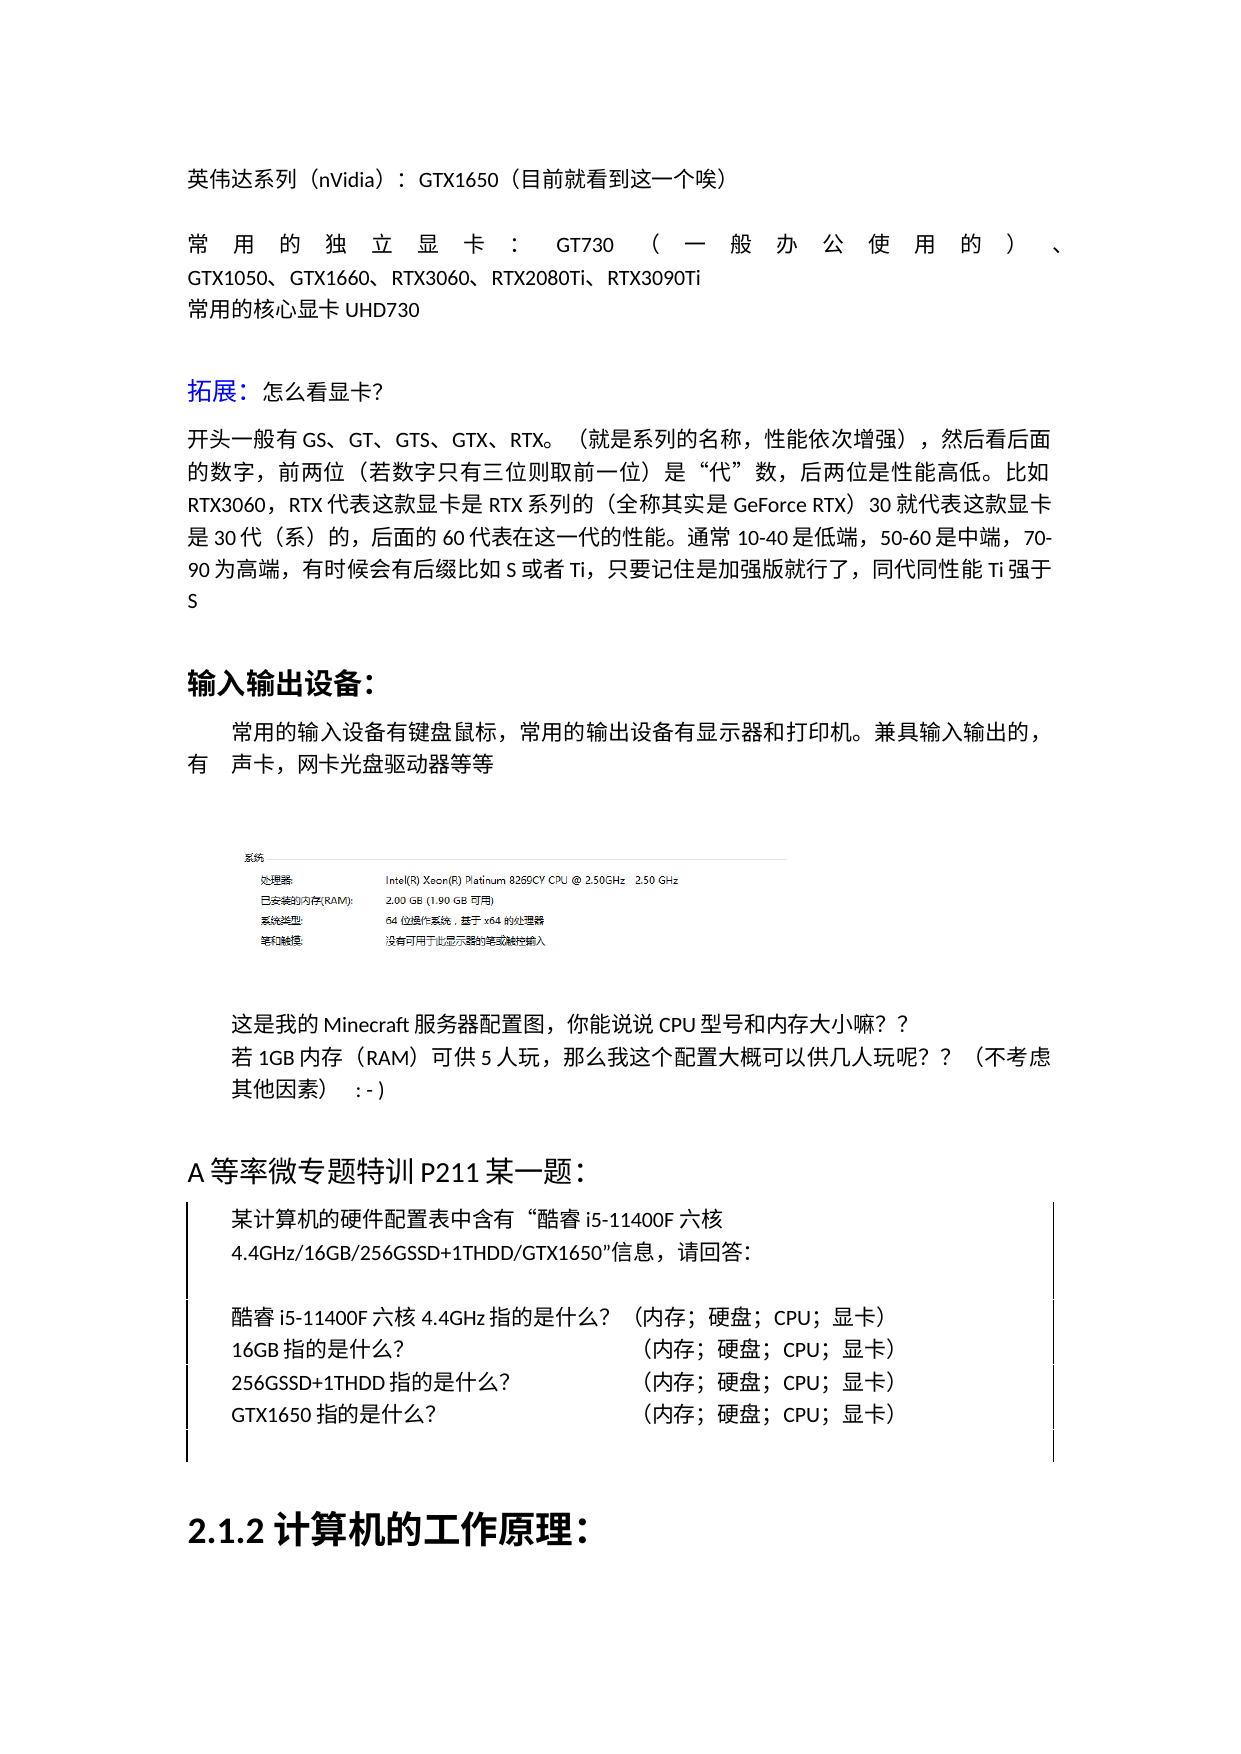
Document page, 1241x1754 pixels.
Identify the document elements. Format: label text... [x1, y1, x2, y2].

list 开头一般有GS、GT、GTS、GTX、RTX。（就是系列的名称，性能依次增强），然后看后面的数字，前两位（若数字只有三位则取前一位）是“代”数，后两位是性能高低。比如RTX3060，RTX代表这款显卡是RTX系列的（全称其实是GeForce RTX）30就代表这款显卡是30代（系）的，后面的60代表在这一代的性能。通常10-40是低端，50-60是中端，70-90为高端，有时候会有后缀比如S或者Ti，只要记住是加强版就行了，同代同性能Ti强于S [187, 422, 1053, 617]
picture [231, 844, 787, 961]
list 拓展：怎么看显卡？ [187, 357, 1053, 422]
list 某计算机的硬件配置表中含有“酷睿i5-11400F 六核 4.4GHz/16GB/256GSSD+1THDD/GTX1650”信息，请回答： [188, 1202, 1053, 1267]
list 英伟达系列（nVidia）：GTX1650（目前就看到这一个唉） [187, 162, 1053, 194]
list 常用的独立显卡：GT730（一般办公使用的）、GTX1050、GTX1660、RTX3060、RTX2080Ti、RTX3090Ti [187, 227, 1053, 292]
list A等率微专题特训P211某一题： [187, 1137, 1053, 1202]
list GTX1650指的是什么？ （内存；硬盘；CPU；显卡） [188, 1397, 1053, 1429]
list 若1GB内存（RAM）可供5人玩，那么我这个配置大概可以供几人玩呢？？（不考虑 其他因素） : - ) [187, 1039, 1053, 1104]
list 常用的输入设备有键盘鼠标，常用的输出设备有显示器和打印机。兼具输入输出的，有 声卡，网卡光盘驱动器等等 [187, 714, 1053, 779]
list 输入输出设备： [187, 649, 1053, 714]
list 256GSSD+1THDD指的是什么？ （内存；硬盘；CPU；显卡） [187, 1364, 1053, 1397]
list 16GB指的是什么？ （内存；硬盘；CPU；显卡） [188, 1332, 1053, 1364]
list 这是我的Minecraft服务器配置图，你能说说CPU型号和内存大小嘛？？ [187, 1007, 1053, 1039]
list 2.1.2 计算机的工作原理： [187, 1494, 1053, 1559]
list 酷睿i5-11400F 六核 4.4GHz指的是什么？（内存；硬盘；CPU；显卡） [187, 1299, 1053, 1332]
list 常用的核心显卡UHD730 [187, 292, 1053, 324]
